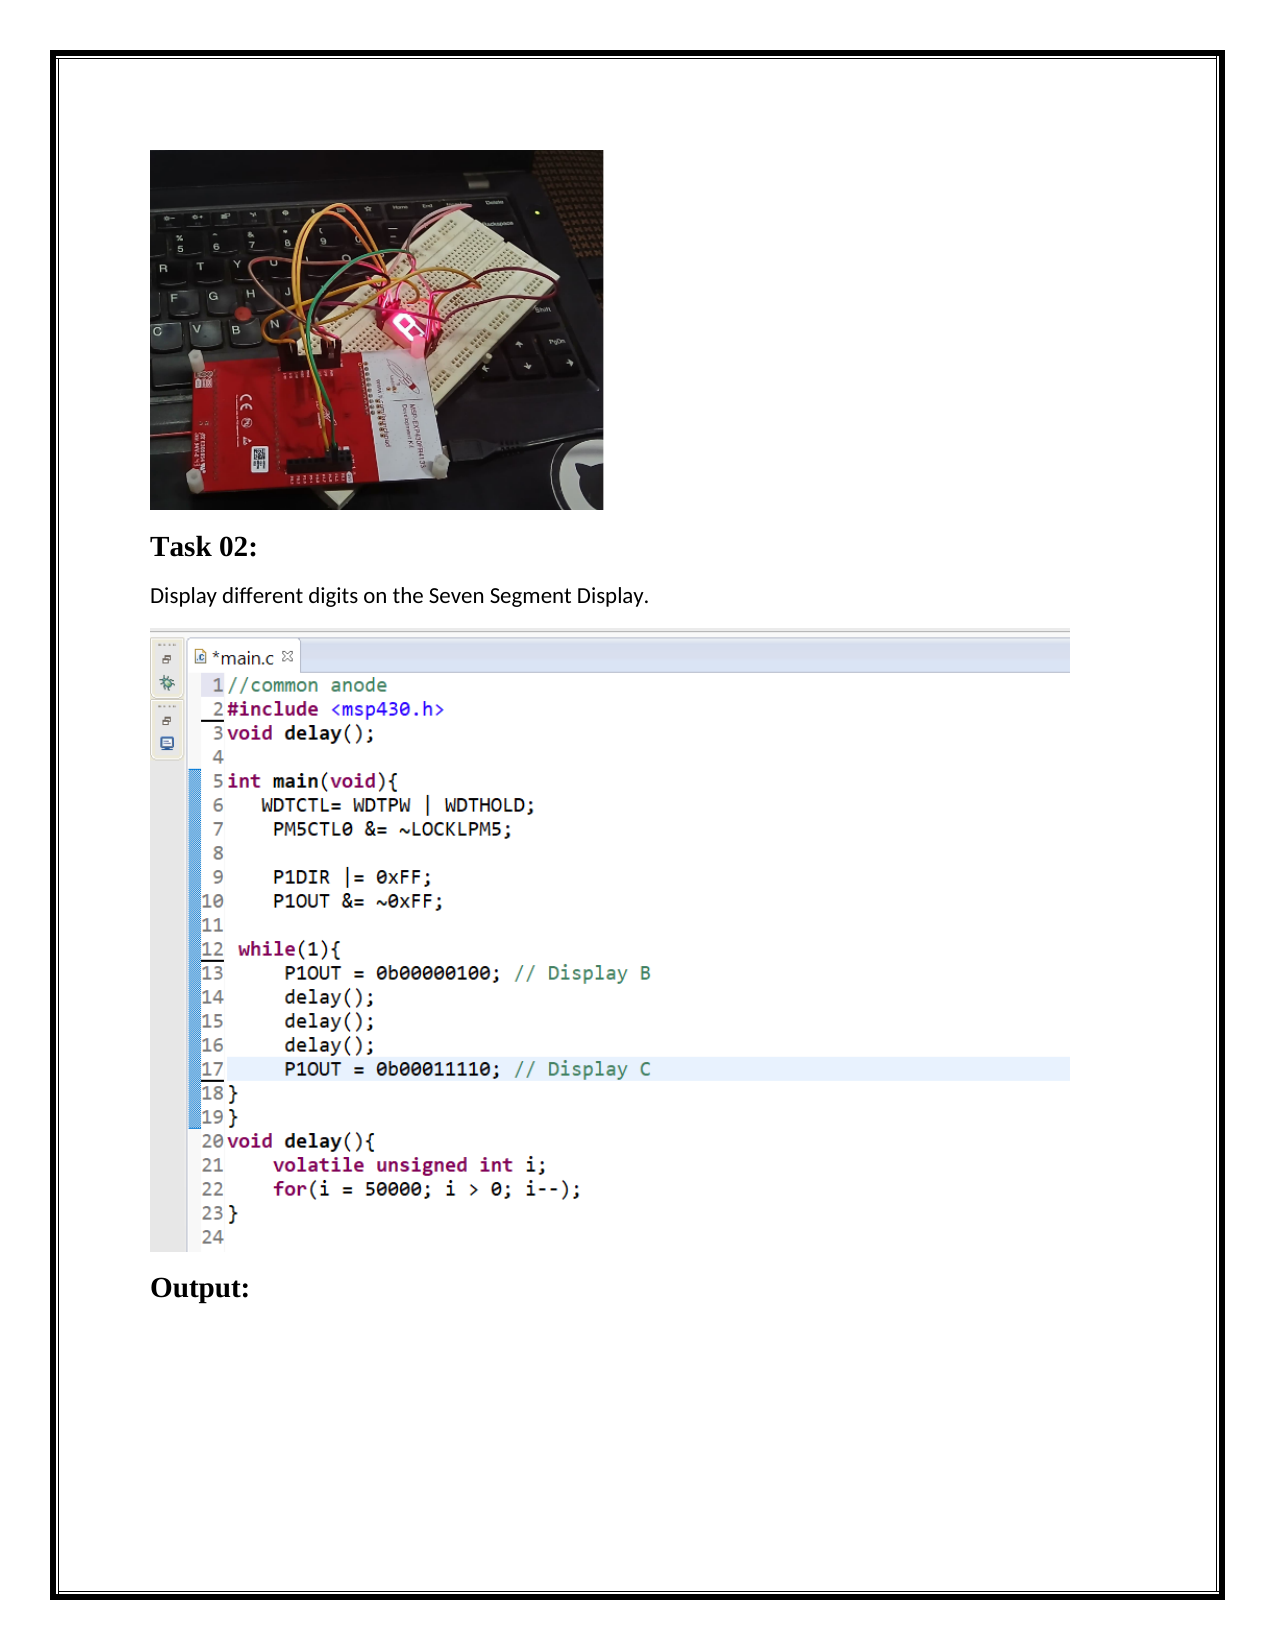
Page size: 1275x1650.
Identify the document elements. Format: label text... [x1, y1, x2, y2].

text Display different digits on the Seven Segment Display. [150, 581, 1125, 609]
picture [150, 150, 604, 510]
text Output: [150, 1270, 1125, 1304]
picture [150, 628, 1070, 1252]
text Task 02: [150, 529, 1125, 562]
